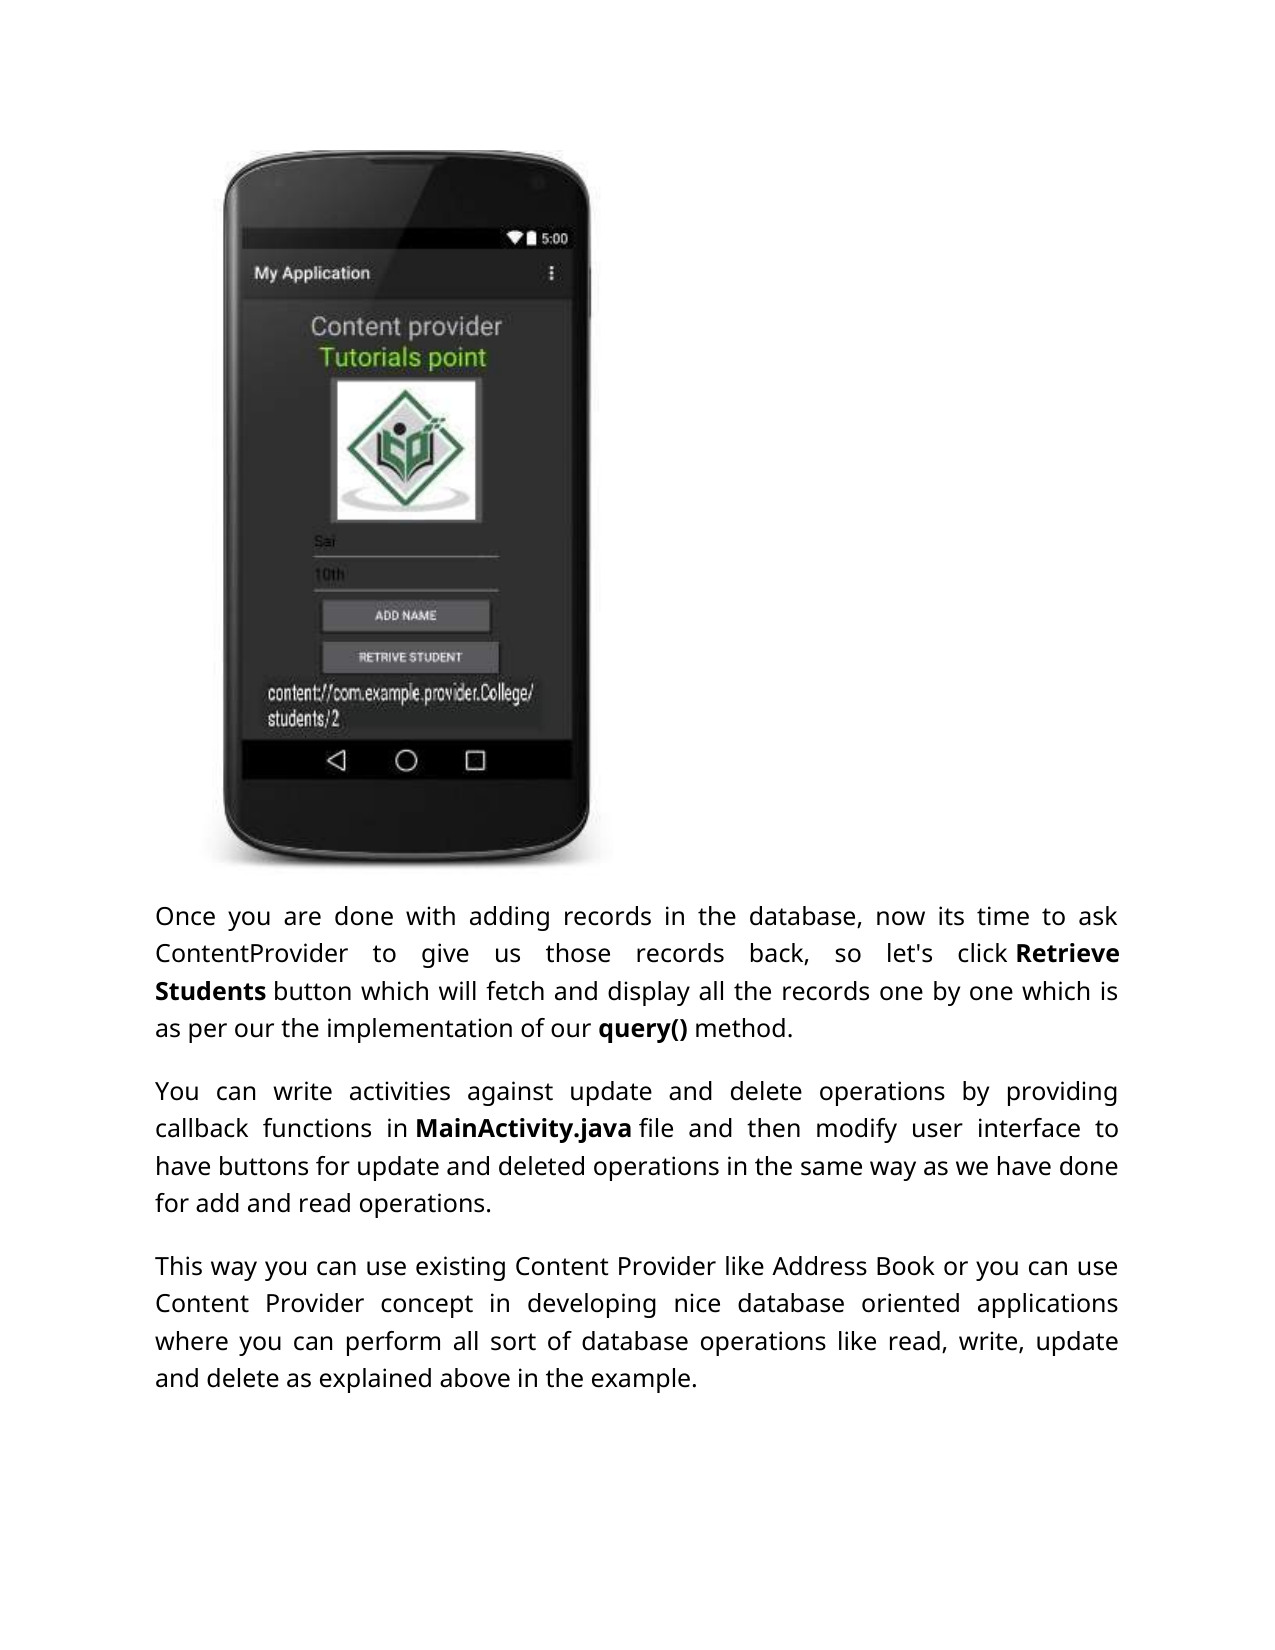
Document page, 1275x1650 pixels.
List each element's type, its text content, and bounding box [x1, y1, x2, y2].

picture [150, 150, 693, 877]
text This way you can use existing Content Provider like Address Book or you can use Content Provider concept in developing nice database oriented applications where you can perform all sort of database operations like read, write, update and delete as explained above in the example. [155, 1245, 1120, 1395]
text You can write activities against update and delete operations by providing callback functions in MainActivity.java file and then modify user interface to have buttons for update and deleted operations in the same way as we have done for add and read operations. [155, 1070, 1120, 1220]
text Once you are done with adding records in the database, now its time to ask ContentProvider to give us those records back, so let's click Retrieve Students button which will fetch and display all the records one by one which is as per our the implementation of our query() method. [155, 895, 1120, 1045]
